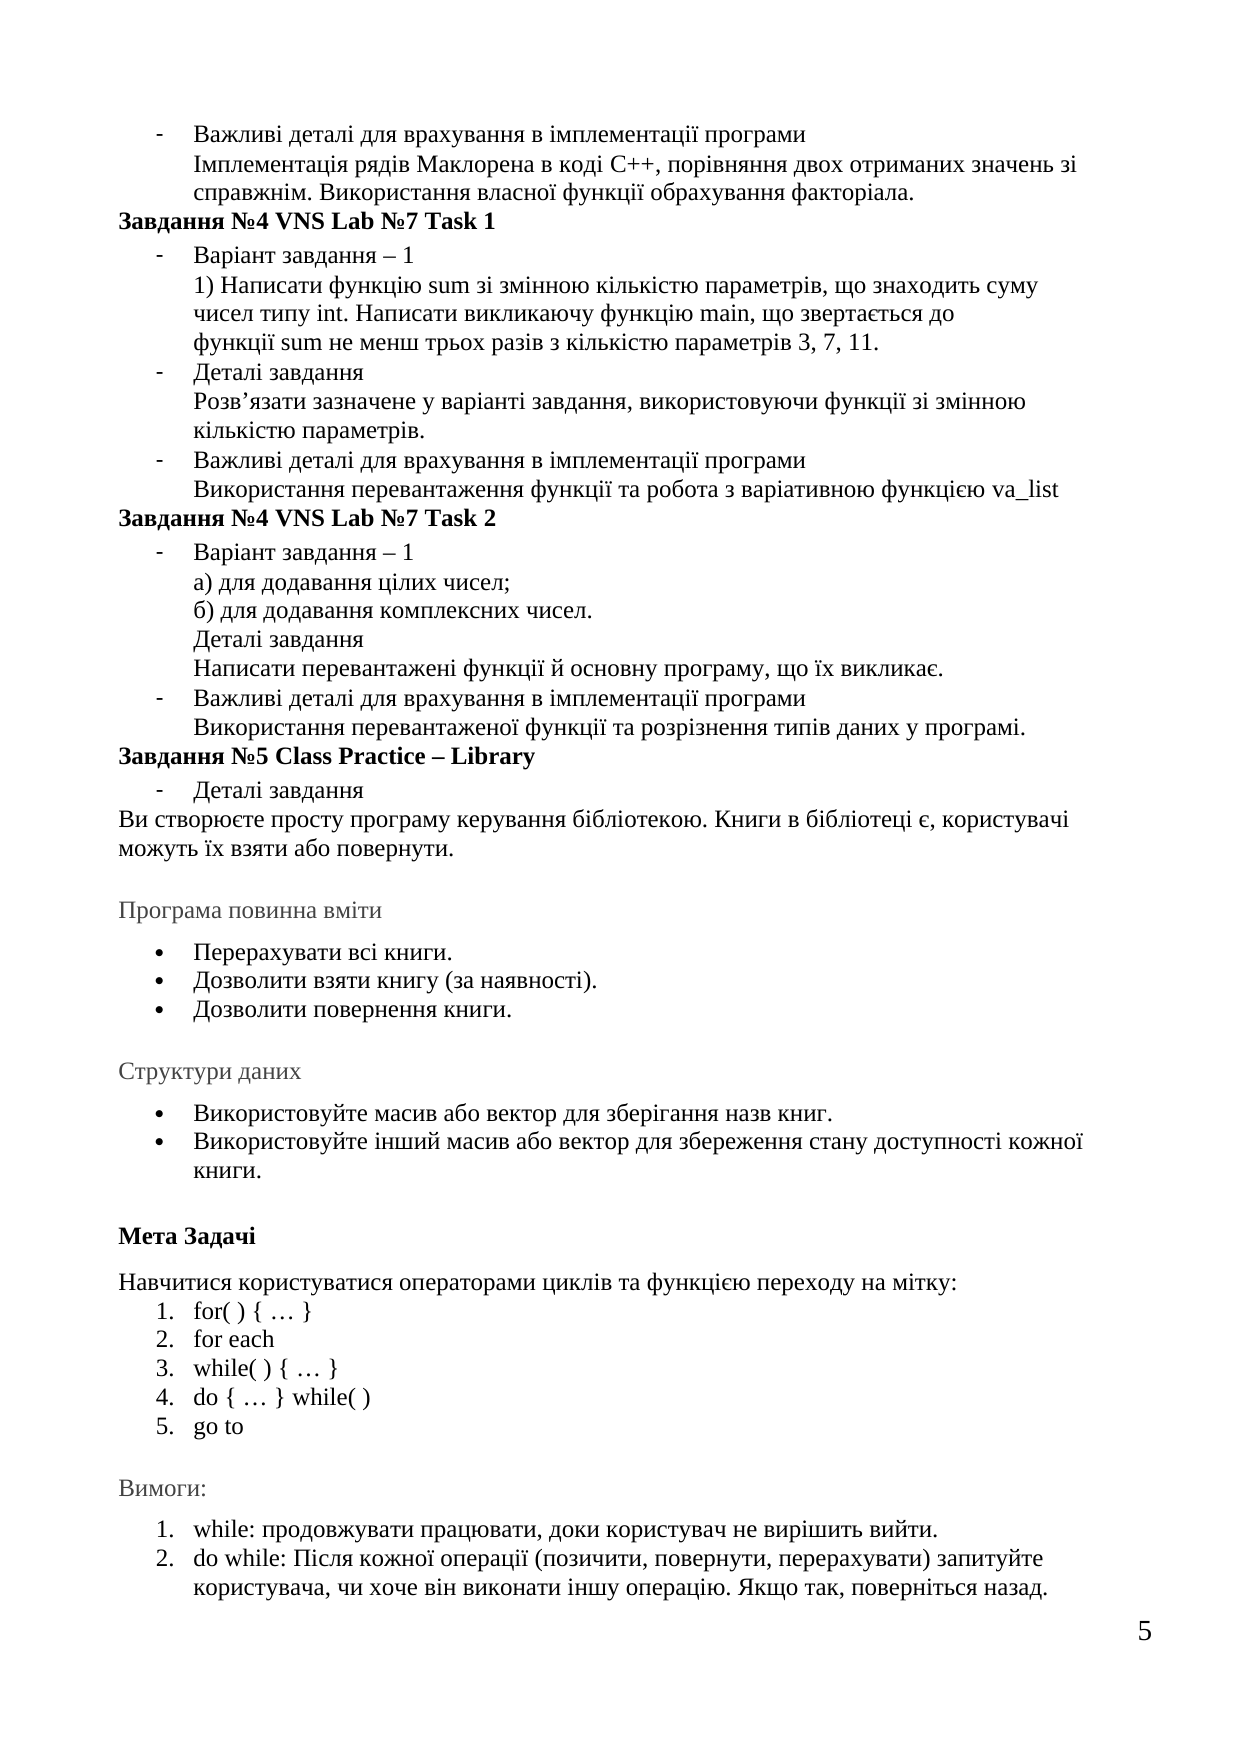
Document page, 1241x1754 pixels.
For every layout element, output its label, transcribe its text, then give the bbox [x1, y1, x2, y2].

list Перерахувати всі книги. [156, 937, 1152, 966]
list Використовуйте масив або вектор для зберігання назв книг. [156, 1098, 1152, 1126]
list while: продовжувати працювати, доки користувач не вирішить вийти. [156, 1514, 1152, 1543]
list Важливі деталі для врахування в імплементації програми [156, 118, 1152, 149]
subtitle Програма повинна вміти [118, 895, 1152, 924]
text Написати перевантажені функції й основну програму, що їх викликає. [193, 653, 1152, 682]
text б) для додавання комплексних чисел. [193, 596, 1152, 624]
list for( ) { … } [156, 1296, 1152, 1324]
list go to [156, 1411, 1152, 1439]
list Деталі завдання [156, 356, 1152, 386]
text Використання перевантаження функції та робота з варіативною функцією va_list [193, 474, 1152, 503]
list Деталі завдання [156, 774, 1152, 804]
list Дозволити взяти книгу (за наявності). [156, 966, 1152, 994]
text Імплементація рядів Маклорена в коді C++, порівняння двох отриманих значень зі справжнім. Використання власної функції обрахування факторіала. [193, 149, 1152, 206]
list for each [156, 1324, 1152, 1353]
text Завдання №5 Class Practice – Library [118, 741, 1152, 770]
subtitle Структури даних [118, 1056, 1152, 1085]
text а) для додавання цілих чисел; [193, 567, 1152, 596]
list Варіант завдання – 1 [156, 536, 1152, 567]
text Розв’язати зазначене у варіанті завдання, використовуючи функції зі змінною [118, 386, 1152, 415]
text Використання перевантаженої функції та розрізнення типів даних у програмі. [193, 712, 1152, 741]
text Завдання №4 VNS Lab №7 Task 2 [118, 503, 1152, 532]
text кількістю параметрів. [193, 415, 1152, 444]
list Важливі деталі для врахування в імплементації програми [156, 444, 1152, 474]
list Дозволити повернення книги. [156, 994, 1152, 1023]
subtitle Вимоги: [118, 1473, 1152, 1502]
list while( ) { … } [156, 1353, 1152, 1382]
text функції sum не менш трьох разів з кількістю параметрів 3, 7, 11. [193, 327, 1152, 356]
text Завдання №4 VNS Lab №7 Task 1 [118, 206, 1152, 235]
list Варіант завдання – 1 [156, 239, 1152, 270]
text Деталі завдання [193, 624, 1152, 653]
text Навчитися користуватися операторами циклів та функцією переходу на мітку: [118, 1267, 1152, 1296]
list Важливі деталі для врахування в імплементації програми [156, 682, 1152, 712]
text чисел типу int. Написати викликаючу функцію main, що звертається до [193, 298, 1152, 327]
text Ви створюєте просту програму керування бібліотекою. Книги в бібліотеці є, користувачі можуть їх взяти або повернути. [118, 804, 1152, 862]
list do while: Після кожної операції (позичити, повернути, перерахувати) запитуйте користувача, чи хоче він виконати іншу операцію. Якщо так, поверніться назад. [156, 1543, 1152, 1600]
subtitle Мета Задачі [118, 1221, 1152, 1250]
list Використовуйте інший масив або вектор для збереження стану доступності кожної книги. [156, 1126, 1152, 1184]
list 1) Написати функцію sum зі змінною кількістю параметрів, що знаходить суму [193, 270, 1152, 298]
list do { … } while( ) [156, 1382, 1152, 1411]
